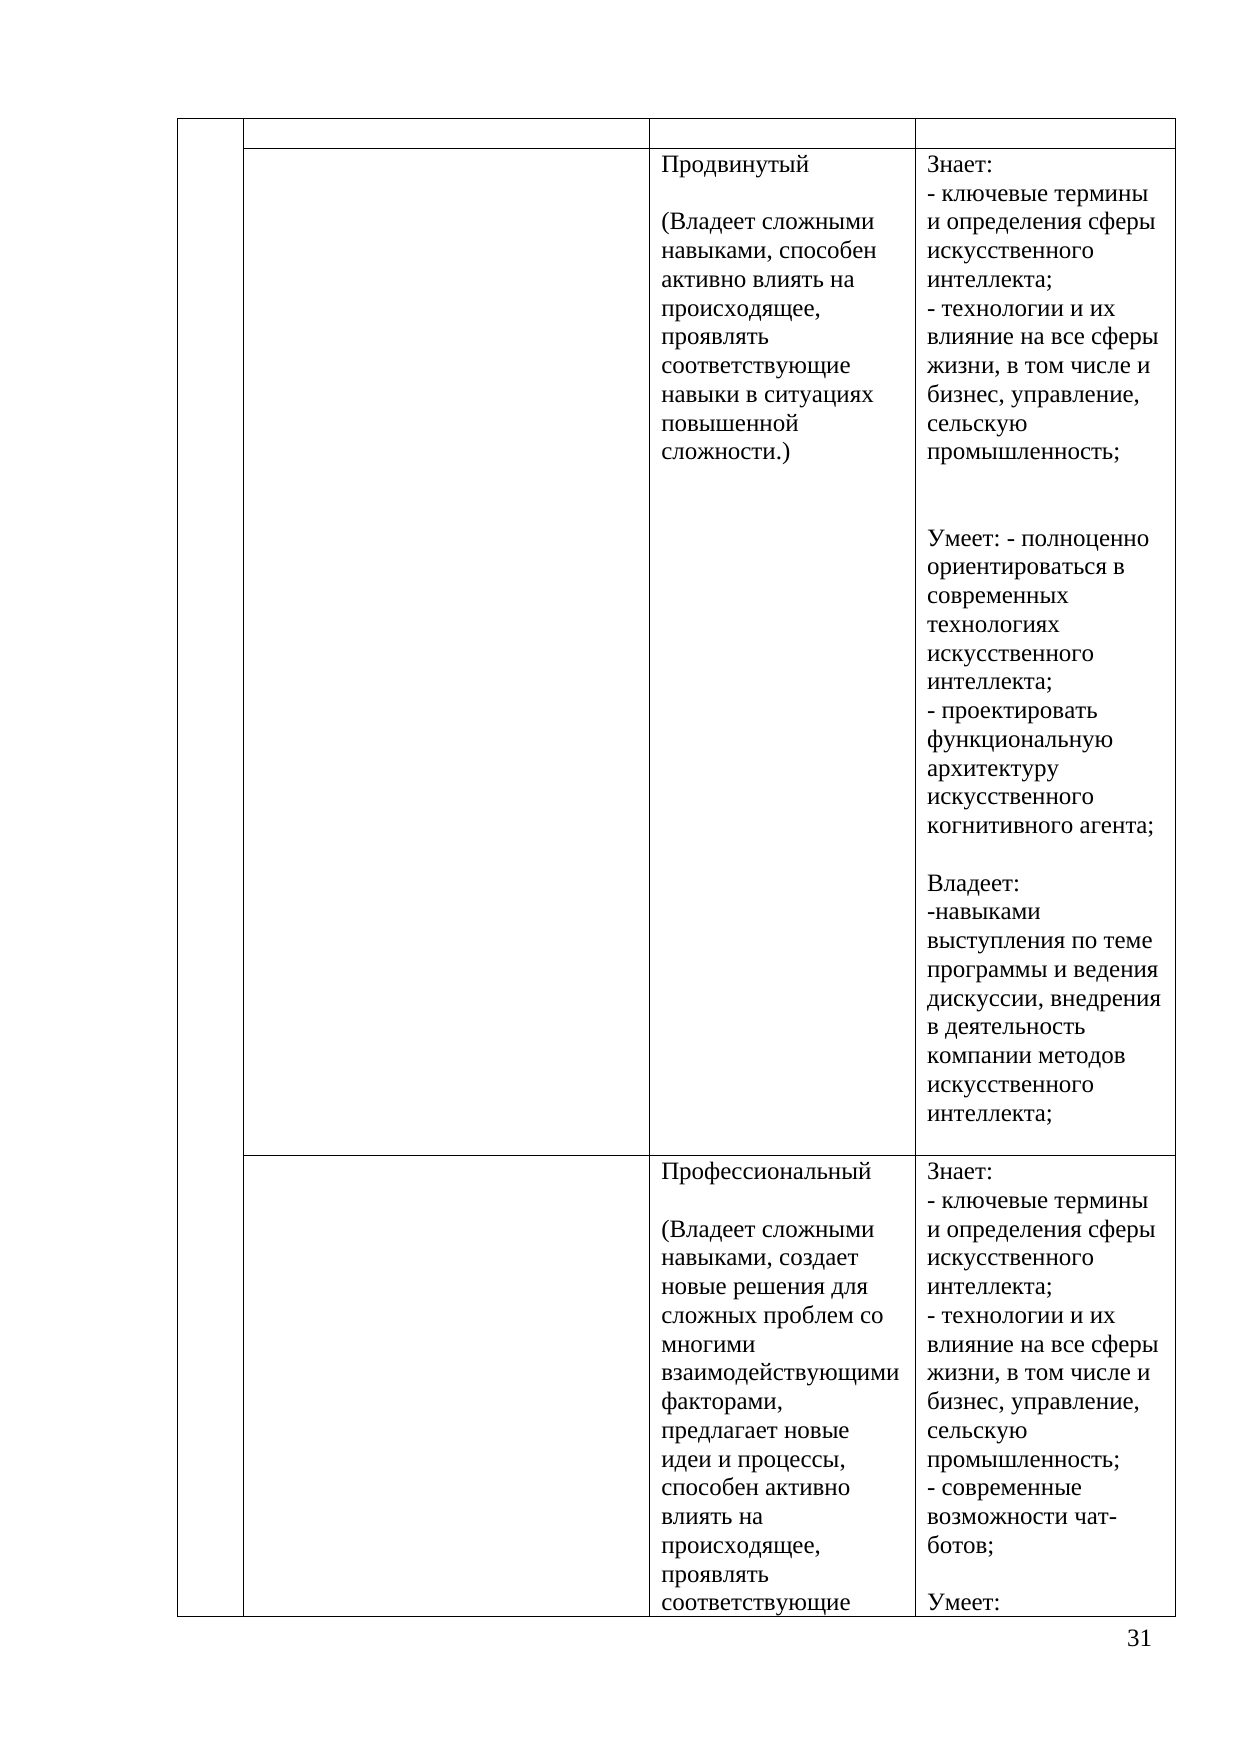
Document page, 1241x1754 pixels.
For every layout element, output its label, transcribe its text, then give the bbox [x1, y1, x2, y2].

table_cell Знает: - ключевые термины и определения сферы искусственного интеллекта; - технологии и их влияние на все сферы жизни, в том числе и бизнес, управление, сельскую промышленность; Умеет: - полноценно ориентироваться в современных технологиях искусственного интеллекта; - проектировать функциональную архитектуру искусственного когнитивного агента; Владеет: -навыками выступления по теме программы и ведения дискуссии, внедрения в деятельность компании методов искусственного интеллекта; [916, 149, 1175, 1155]
table_cell [244, 119, 649, 148]
table_cell [244, 1156, 649, 1616]
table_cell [650, 119, 915, 148]
table_cell [244, 149, 649, 1155]
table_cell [650, 1156, 915, 1616]
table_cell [916, 1156, 1175, 1616]
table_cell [916, 119, 1175, 148]
table_cell Продвинутый (Владеет сложными навыками, способен активно влиять на происходящее, проявлять соответствующие навыки в ситуациях повышенной сложности.) [650, 149, 915, 1155]
